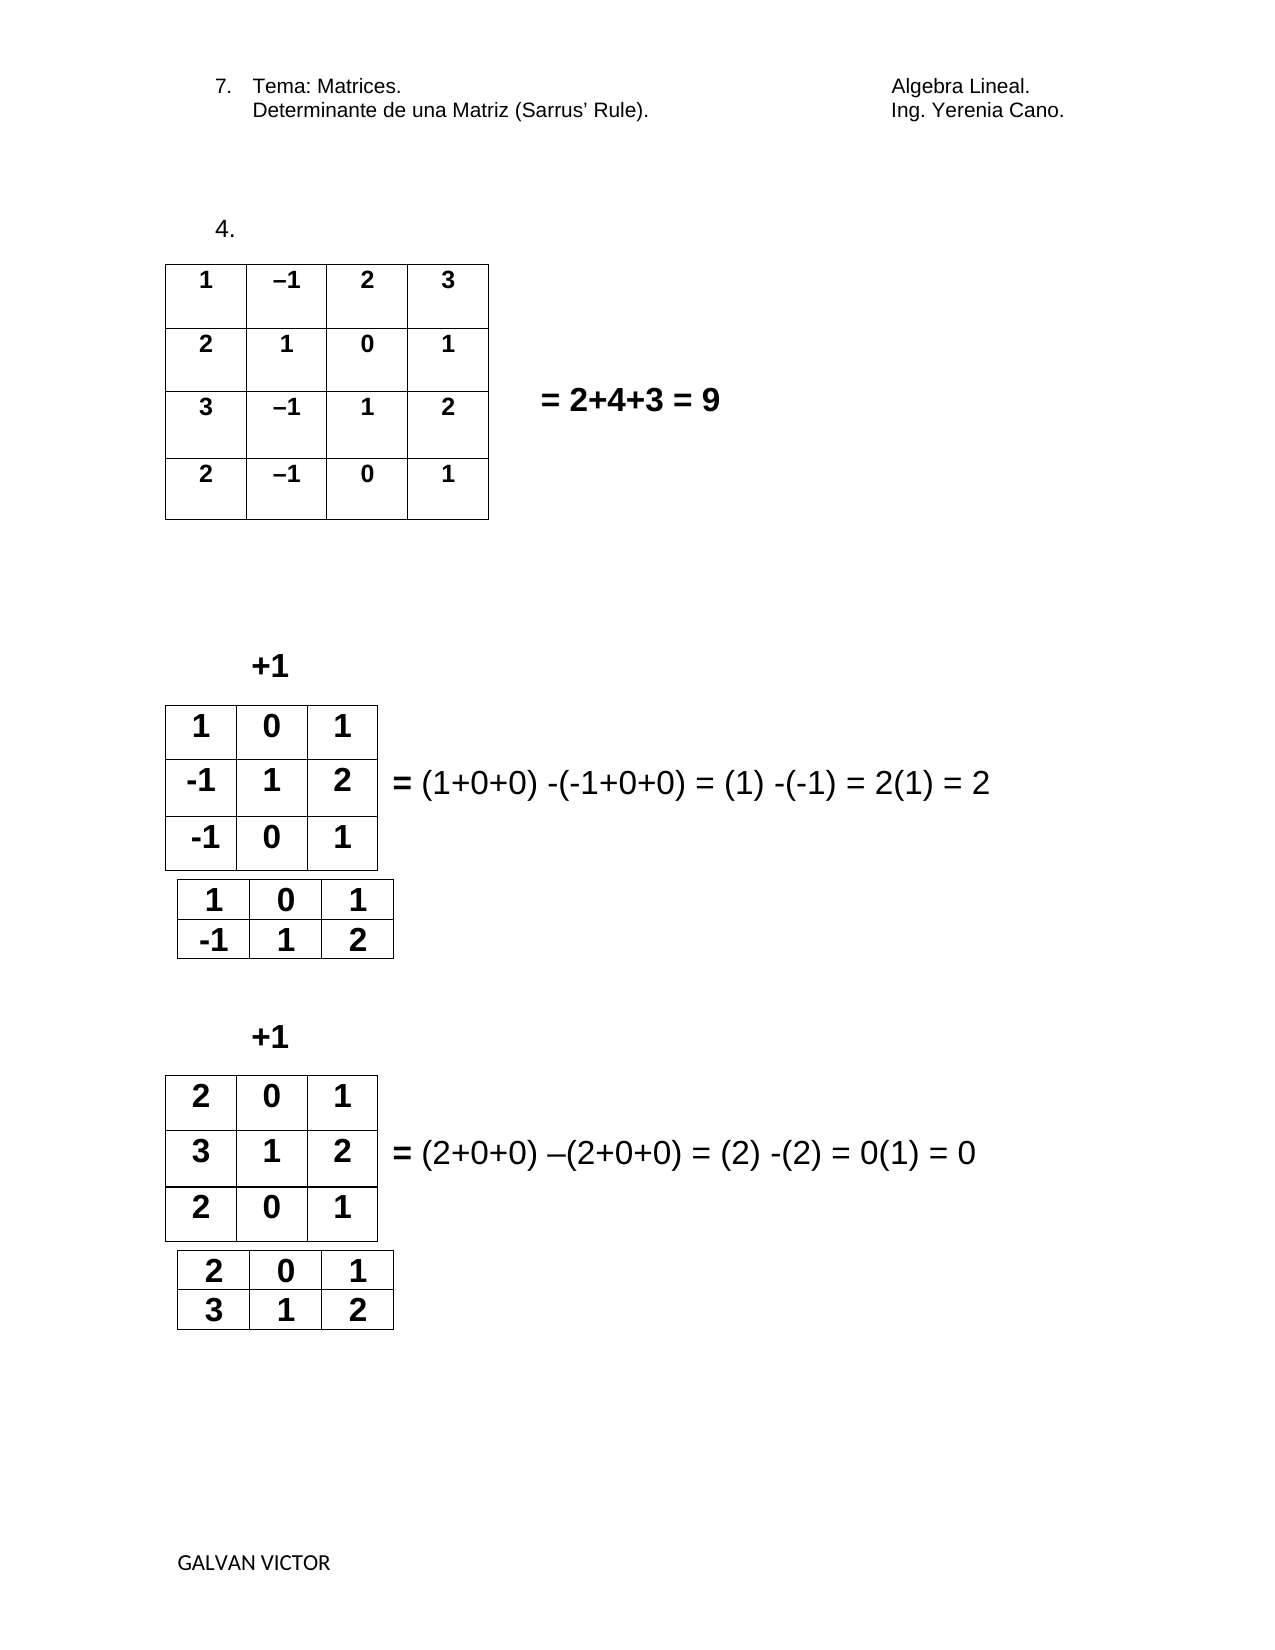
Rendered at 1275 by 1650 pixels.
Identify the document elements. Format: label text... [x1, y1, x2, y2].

table_cell 1 [237, 760, 307, 816]
table_cell 0 [327, 329, 407, 391]
table_cell 0 [327, 459, 407, 519]
table_header 1 [322, 880, 393, 918]
table_cell 3 [166, 392, 246, 458]
table_header 2 [166, 1076, 236, 1130]
table_header –1 [247, 265, 326, 328]
table_cell 1 [327, 392, 407, 458]
table_header 1 [166, 265, 246, 328]
table_cell 2 [166, 329, 246, 391]
table_cell 1 [408, 329, 488, 391]
table_header 1 [166, 706, 236, 759]
table_header 2 [178, 1251, 249, 1289]
table_header 2 [327, 265, 407, 328]
table_cell 2 [308, 760, 377, 816]
table_header 0 [237, 706, 307, 759]
table_cell 0 [237, 1188, 307, 1241]
text = (1+0+0) -(-1+0+0) = (1) -(-1) = 2(1) = 2 [378, 763, 1098, 801]
table_cell 3 [178, 1290, 249, 1329]
table_header 0 [250, 1251, 321, 1289]
table_cell 2 [408, 392, 488, 458]
table_cell 1 [308, 817, 377, 870]
table_header 0 [250, 880, 321, 918]
table_cell 2 [322, 920, 393, 958]
table_cell -1 [178, 920, 249, 958]
table_header 1 [322, 1251, 393, 1289]
table_cell 1 [250, 920, 321, 958]
table_cell 2 [308, 1131, 377, 1186]
table_cell 2 [166, 1188, 236, 1241]
table_header 0 [237, 1076, 307, 1130]
table_header 1 [178, 880, 249, 918]
table_cell 0 [237, 817, 307, 870]
table_cell 2 [322, 1290, 393, 1329]
table_cell -1 [166, 760, 236, 816]
table_cell –1 [247, 459, 326, 519]
table_header 3 [408, 265, 488, 328]
table_cell 3 [166, 1131, 236, 1186]
text +1 [177, 1017, 1098, 1056]
table_cell –1 [247, 392, 326, 458]
table_header 1 [308, 706, 377, 759]
table_cell 1 [247, 329, 326, 391]
table_cell 1 [308, 1188, 377, 1241]
table_cell 1 [250, 1290, 321, 1329]
table_cell 1 [237, 1131, 307, 1186]
table_header 1 [308, 1076, 377, 1130]
text +1 [177, 647, 1098, 685]
table_cell 2 [166, 459, 246, 519]
text = 2+4+3 = 9 [215, 380, 1098, 569]
table_cell -1 [166, 817, 236, 870]
table_cell 1 [408, 459, 488, 519]
text = (2+0+0) –(2+0+0) = (2) -(2) = 0(1) = 0 [378, 1133, 1098, 1172]
